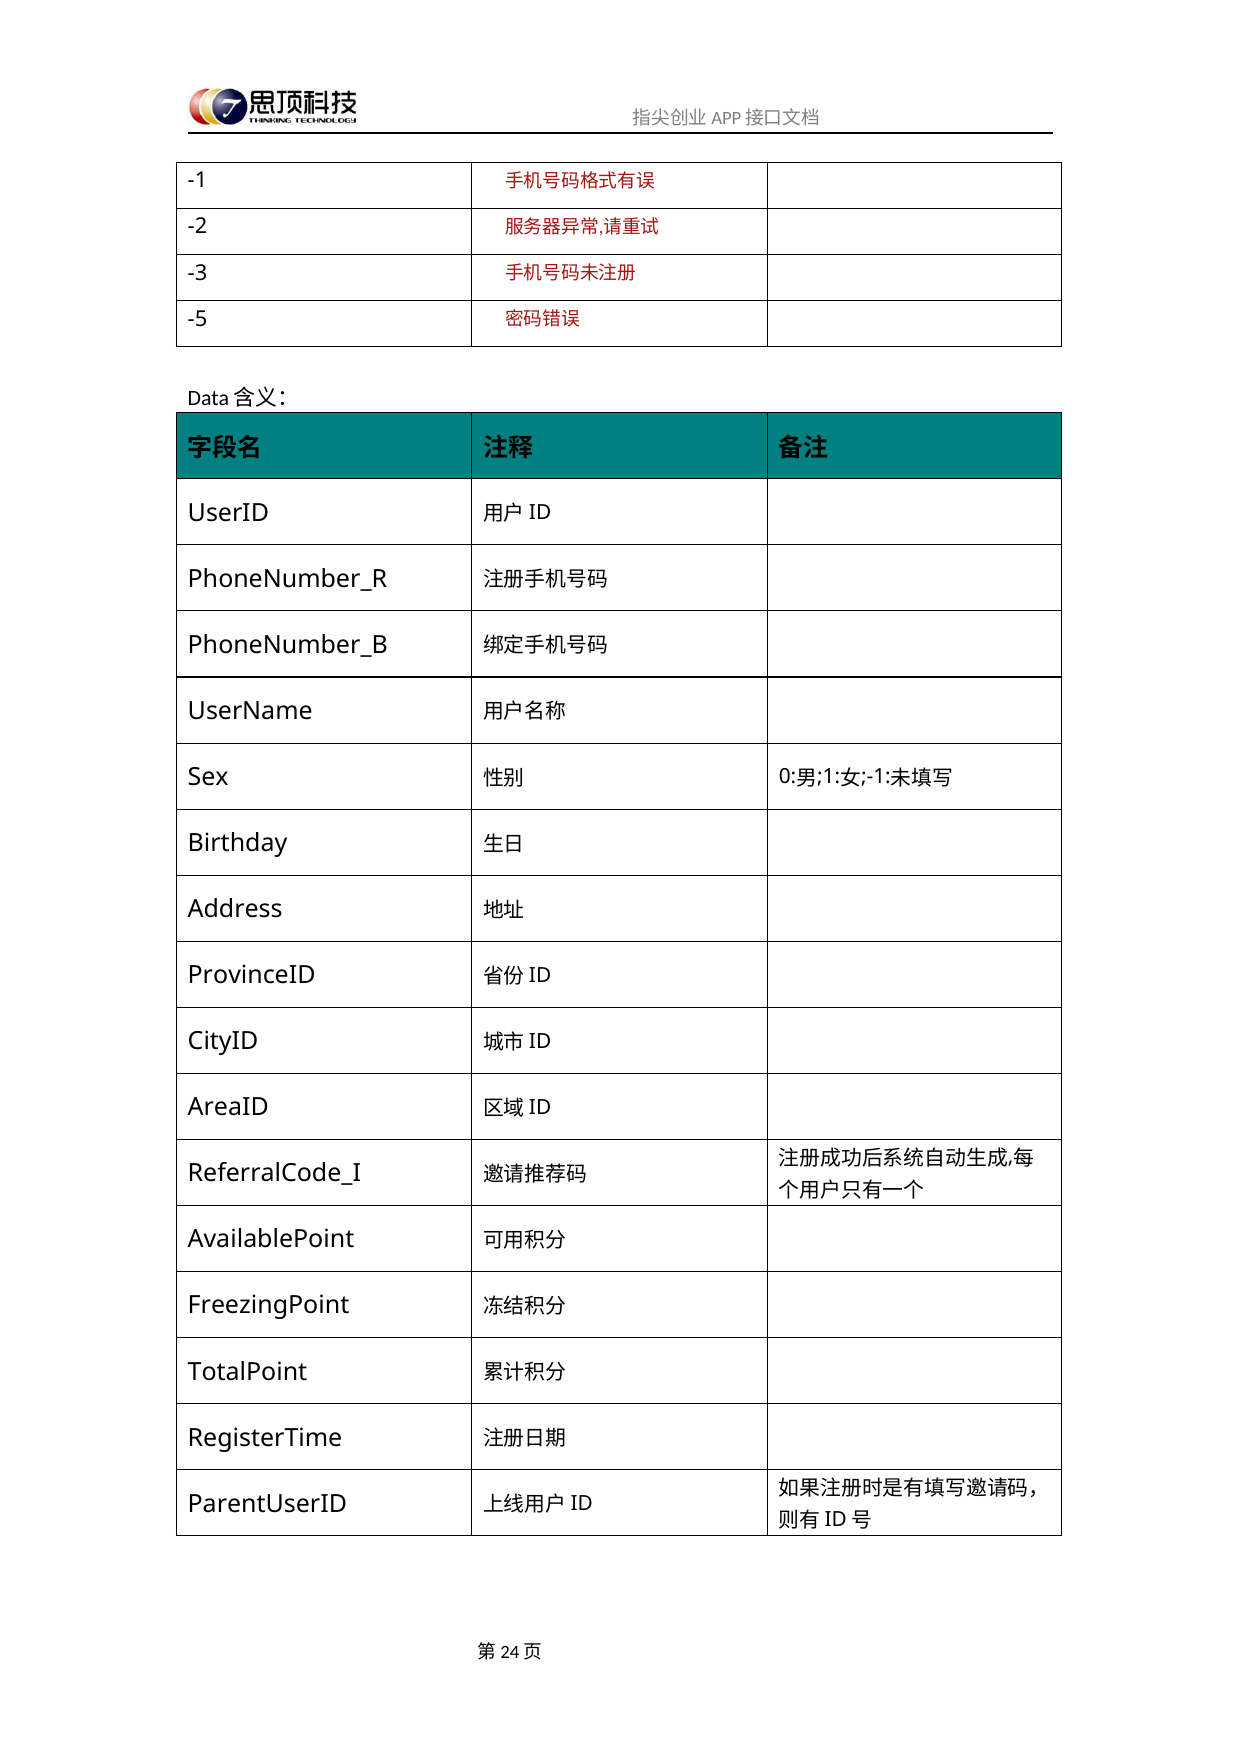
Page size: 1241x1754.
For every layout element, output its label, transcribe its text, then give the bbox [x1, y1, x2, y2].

table_cell [768, 1074, 1061, 1139]
table_cell [768, 876, 1061, 941]
table_cell 服务器异常,请重试 [472, 209, 767, 254]
table_cell AreaID [177, 1074, 471, 1139]
table_cell 生日 [472, 810, 767, 874]
table_cell 省份ID [472, 942, 767, 1007]
table_cell ParentUserID [177, 1470, 471, 1535]
table_cell PhoneNumber_B [177, 611, 471, 676]
table_cell [768, 1206, 1061, 1271]
table_cell 用户ID [472, 479, 767, 544]
table_cell ReferralCode_I [177, 1140, 471, 1205]
table_cell CityID [177, 1008, 471, 1073]
table_cell [768, 810, 1061, 874]
table_header 字段名 [177, 413, 471, 478]
table_cell [768, 163, 1061, 208]
table_cell FreezingPoint [177, 1272, 471, 1337]
table_cell 注册成功后系统自动生成,每个用户只有一个 [768, 1140, 1061, 1205]
table_cell 用户名称 [472, 678, 767, 742]
table_cell [768, 301, 1061, 346]
table_cell 累计积分 [472, 1338, 767, 1403]
table_cell [768, 1404, 1061, 1469]
table_cell [768, 209, 1061, 254]
table_cell 注册日期 [472, 1404, 767, 1469]
table_cell [768, 611, 1061, 676]
table_cell Birthday [177, 810, 471, 874]
table_cell -1 [177, 163, 471, 208]
table_cell 可用积分 [472, 1206, 767, 1271]
table_cell [768, 1272, 1061, 1337]
table_cell 地址 [472, 876, 767, 941]
table_cell Address [177, 876, 471, 941]
table_cell UserID [177, 479, 471, 544]
table_cell [768, 545, 1061, 610]
text Data含义： [187, 380, 1053, 412]
table_cell 邀请推荐码 [472, 1140, 767, 1205]
table_cell 注册手机号码 [472, 545, 767, 610]
table_cell PhoneNumber_R [177, 545, 471, 610]
table_cell UserName [177, 678, 471, 742]
table_cell 如果注册时是有填写邀请码，则有ID号 [768, 1470, 1061, 1535]
table_cell [768, 678, 1061, 742]
table_cell -5 [177, 301, 471, 346]
table_cell AvailablePoint [177, 1206, 471, 1271]
table_cell ProvinceID [177, 942, 471, 1007]
table_cell Sex [177, 744, 471, 808]
table_cell [768, 1338, 1061, 1403]
table_header 备注 [768, 413, 1061, 478]
table_cell 冻结积分 [472, 1272, 767, 1337]
table_cell -2 [177, 209, 471, 254]
table_cell 密码错误 [472, 301, 767, 346]
picture [187, 88, 358, 125]
table_cell TotalPoint [177, 1338, 471, 1403]
table_cell [768, 1008, 1061, 1073]
table_cell 绑定手机号码 [472, 611, 767, 676]
table_header 注释 [472, 413, 767, 478]
table_cell 手机号码格式有误 [472, 163, 767, 208]
table_cell 性别 [472, 744, 767, 808]
table_cell [768, 942, 1061, 1007]
table_cell [768, 255, 1061, 300]
table_cell 区域ID [472, 1074, 767, 1139]
table_cell 上线用户ID [472, 1470, 767, 1535]
table_cell 城市ID [472, 1008, 767, 1073]
table_cell [768, 479, 1061, 544]
table_cell 0:男;1:女;-1:未填写 [768, 744, 1061, 808]
table_cell 手机号码未注册 [472, 255, 767, 300]
table_cell -3 [177, 255, 471, 300]
table_cell RegisterTime [177, 1404, 471, 1469]
